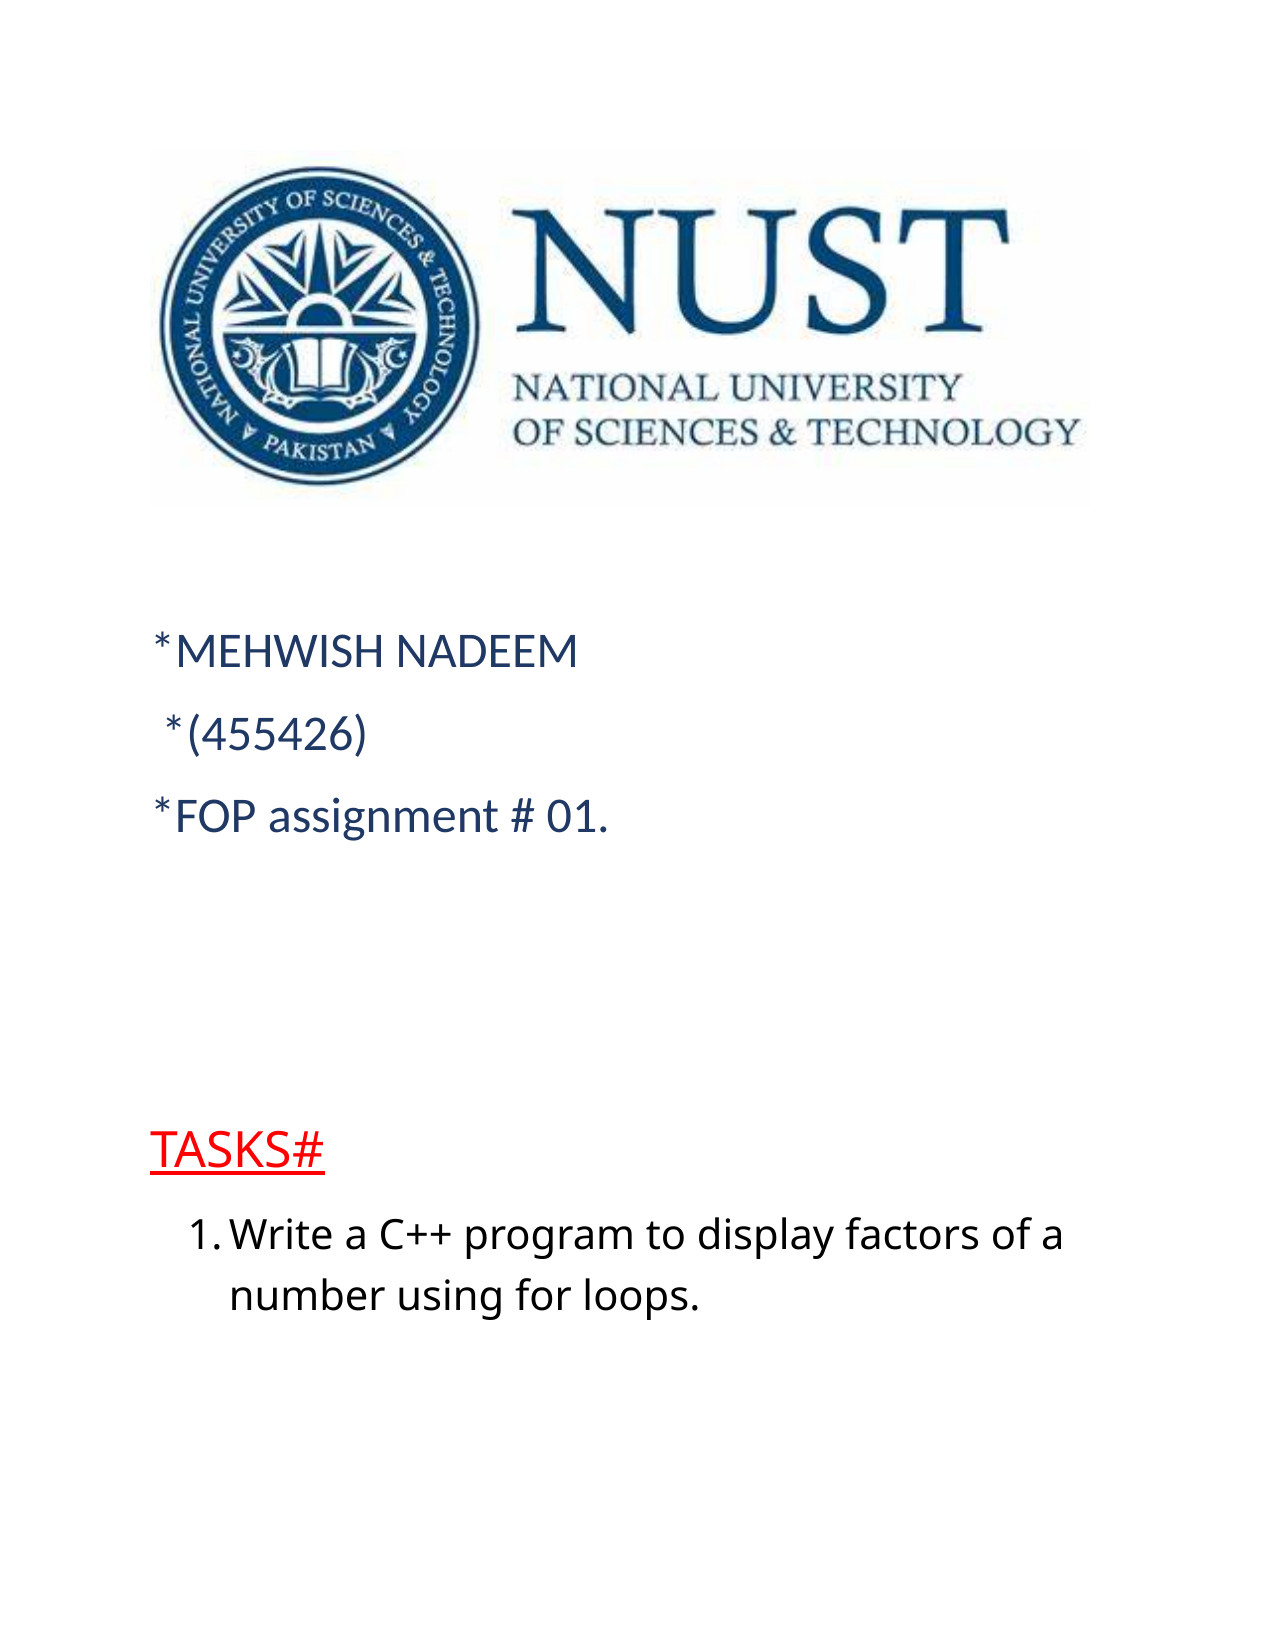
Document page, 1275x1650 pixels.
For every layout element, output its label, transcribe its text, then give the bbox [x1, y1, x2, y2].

list Write a C++ program to display factors of a number using for loops. [187, 1204, 1125, 1322]
text *FOP assignment # 01. [150, 784, 1125, 845]
text *(455426) [150, 702, 1125, 763]
text TASKS# [150, 1114, 1125, 1182]
text *MEHWISH NADEEM [150, 619, 1125, 680]
picture [150, 150, 1090, 507]
